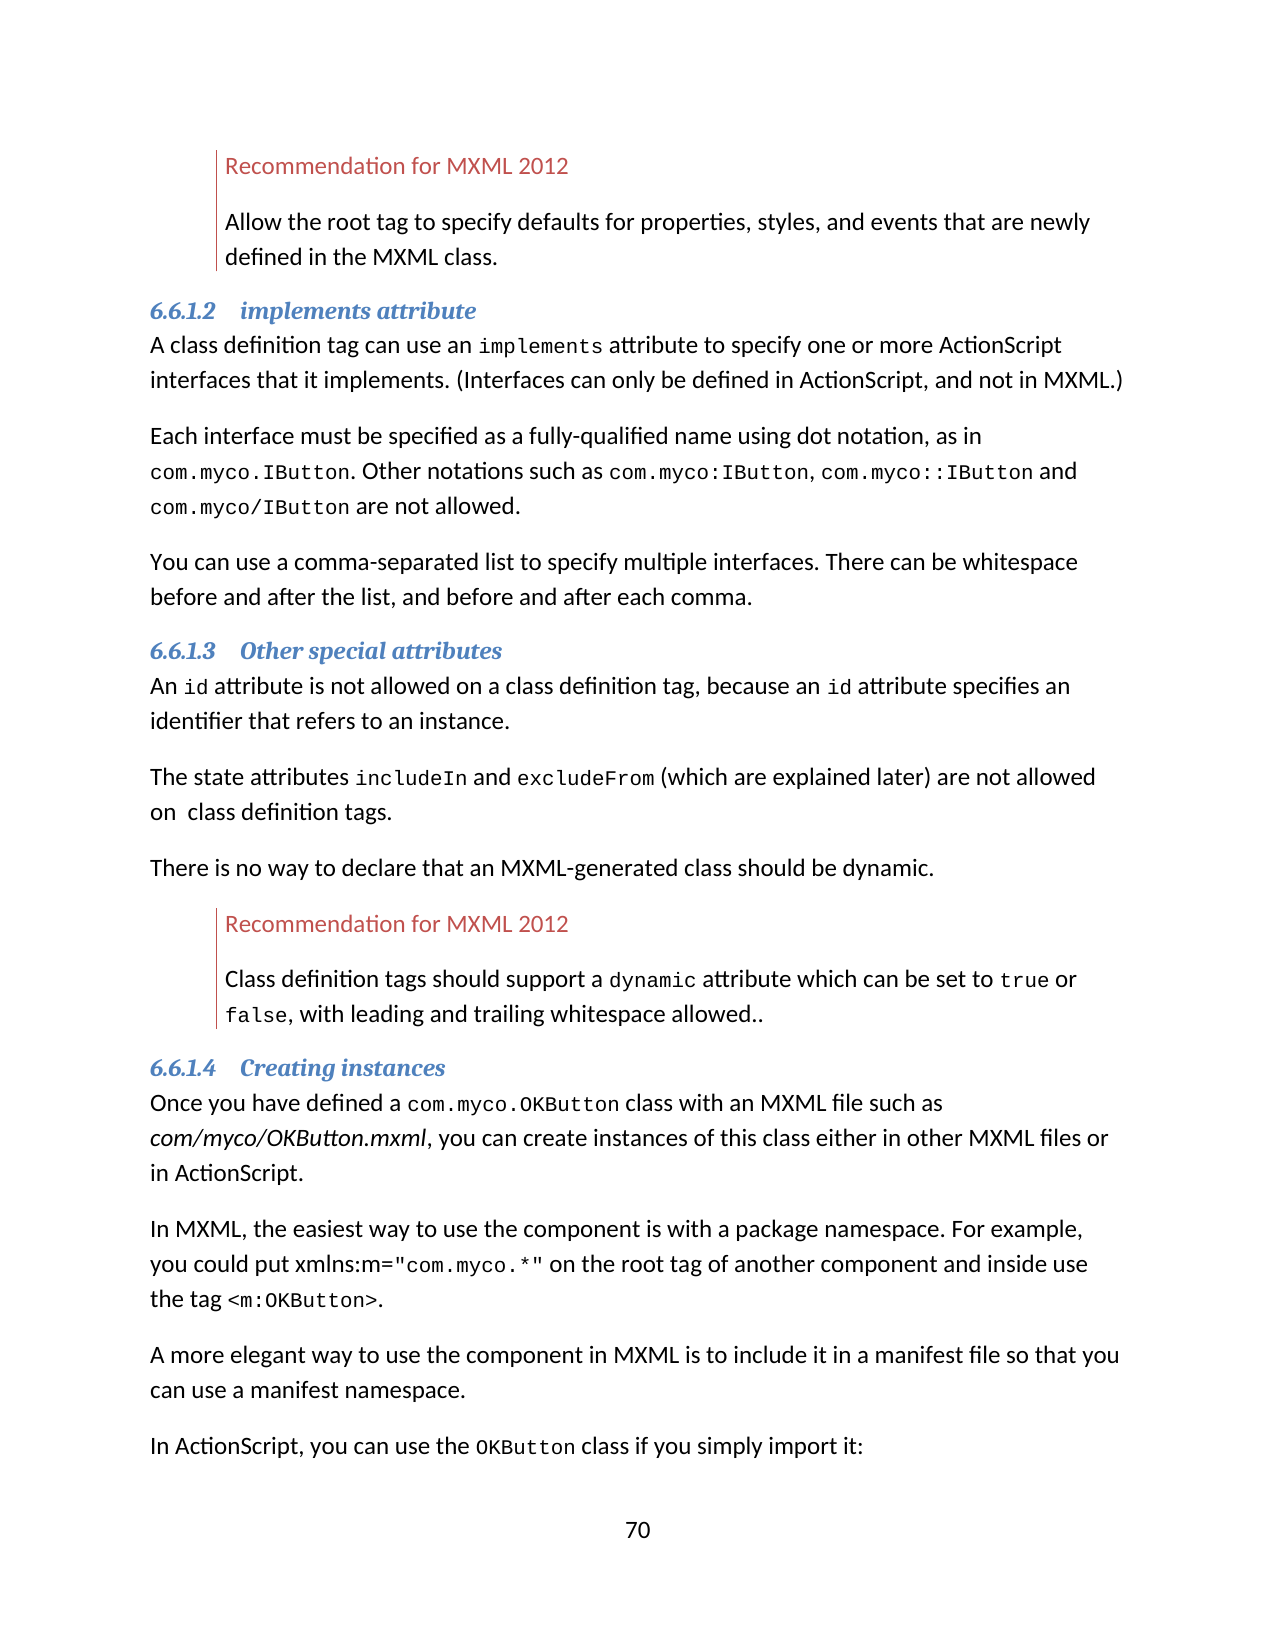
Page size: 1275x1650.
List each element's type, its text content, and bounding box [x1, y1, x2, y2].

text There is no way to declare that an MXML-generated class should be dynamic. [150, 852, 1125, 882]
text An id attribute is not allowed on a class definition tag, because an id attribute specifies an identifier that refers to an instance. [150, 670, 1125, 736]
text The state attributes includeIn and excludeFrom (which are explained later) are not allowed on class definition tags. [150, 761, 1125, 827]
text Allow the root tag to specify defaults for properties, styles, and events that are newly defined in the MXML class. [217, 206, 1125, 271]
text Recommendation for MXML 2012 [217, 150, 1125, 181]
subtitle Creating instances [150, 1054, 1125, 1083]
subtitle implements attribute [150, 297, 1125, 325]
text Recommendation for MXML 2012 [217, 908, 1125, 938]
text Once you have defined a com.myco.OKButton class with an MXML file such as com/myco/OKButton.mxml, you can create instances of this class either in other MXML files or in ActionScript. [150, 1087, 1125, 1188]
text In ActionScript, you can use the OKButton class if you simply import it: [150, 1430, 1125, 1460]
text A more elegant way to use the component in MXML is to include it in a manifest file so that you can use a manifest namespace. [150, 1339, 1125, 1404]
text In MXML, the easiest way to use the component is with a package namespace. For example, you could put xmlns:m="com.myco.*" on the root tag of another component and inside use the tag <m:OKButton>. [150, 1213, 1125, 1314]
subtitle Other special attributes [150, 637, 1125, 666]
text Each interface must be specified as a fully-qualified name using dot notation, as in com.myco.IButton. Other notations such as com.myco:IButton, com.myco::IButton and com.myco/IButton are not allowed. [150, 421, 1125, 521]
text Class definition tags should support a dynamic attribute which can be set to true or false, with leading and trailing whitespace allowed.. [217, 963, 1125, 1029]
text A class definition tag can use an implements attribute to specify one or more ActionScript interfaces that it implements. (Interfaces can only be defined in ActionScript, and not in MXML.) [150, 330, 1125, 395]
text You can use a comma-separated list to specify multiple interfaces. There can be whitespace before and after the list, and before and after each comma. [150, 546, 1125, 612]
